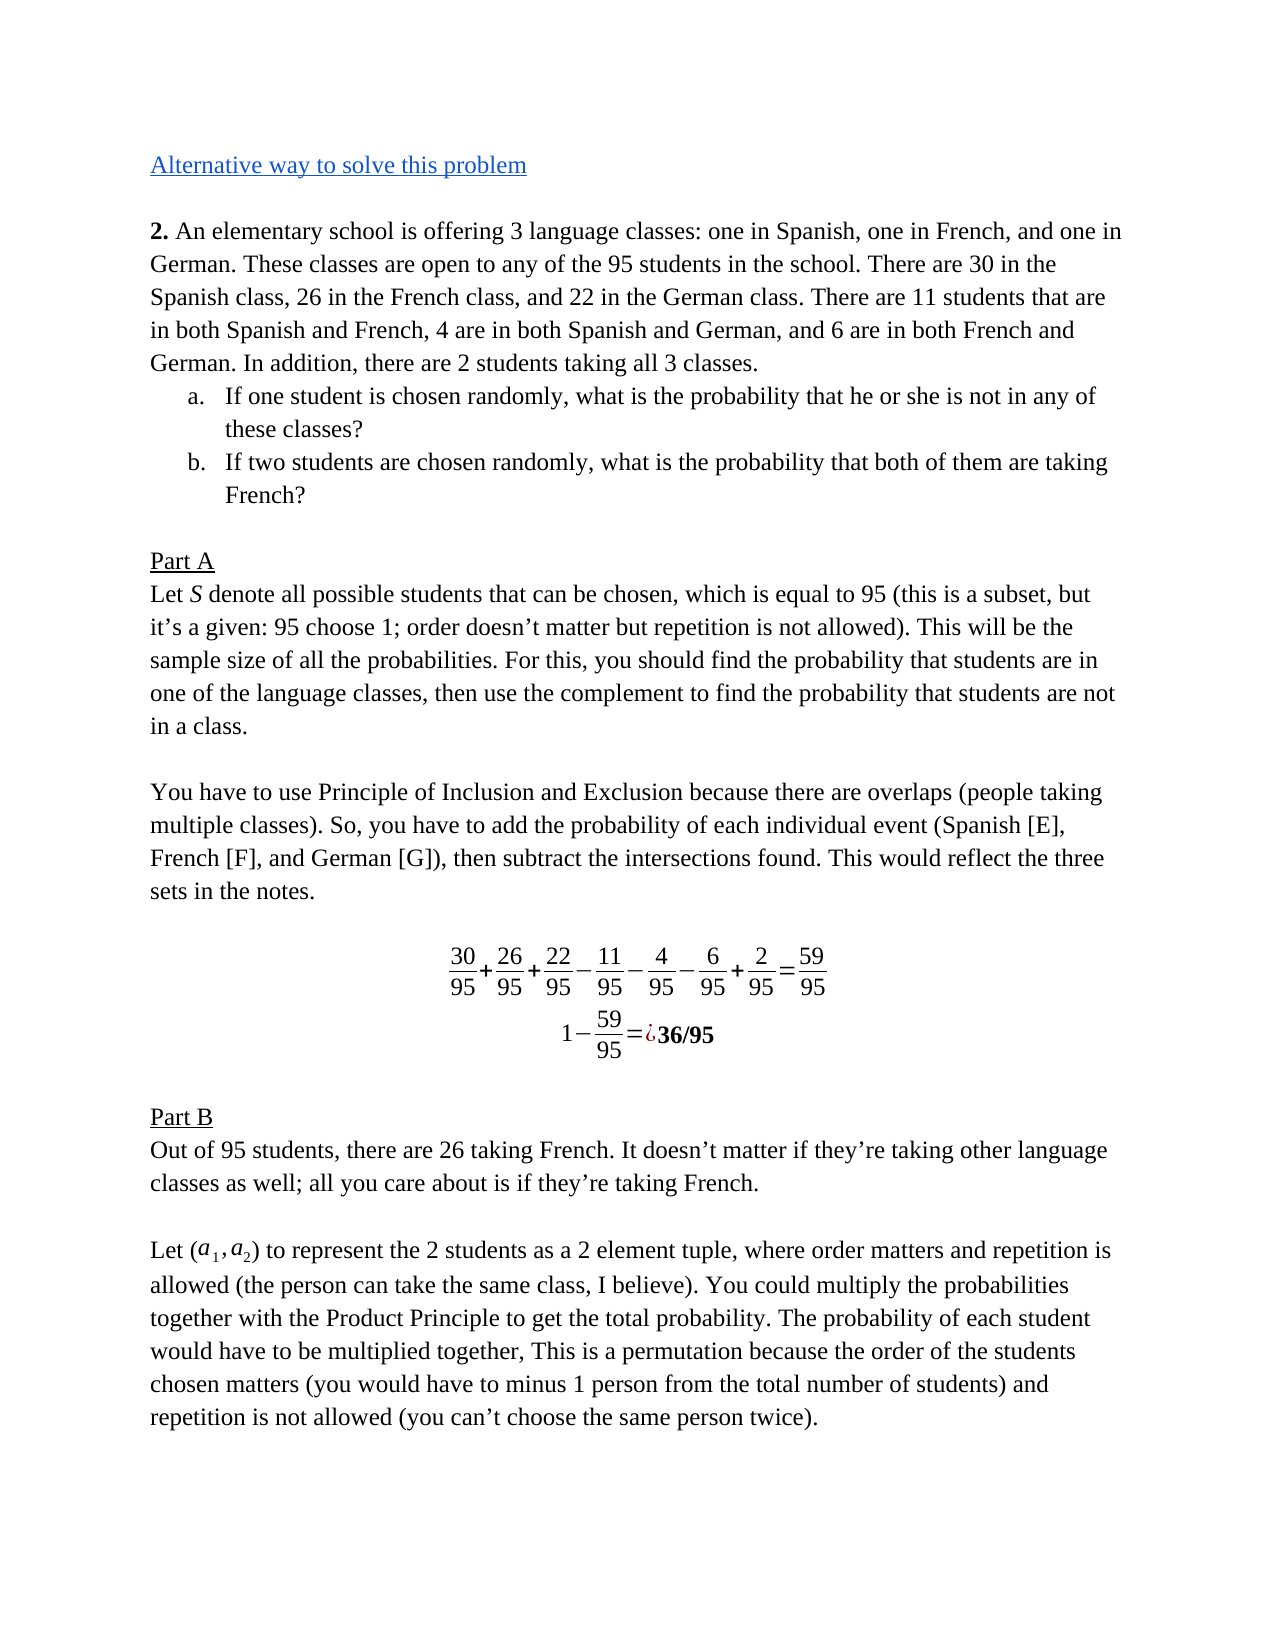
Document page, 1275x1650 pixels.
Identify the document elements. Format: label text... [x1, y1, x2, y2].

text 2. An elementary school is offering 3 language classes: one in Spanish, one in French, and one in German. These classes are open to any of the 95 students in the school. There are 30 in the Spanish class, 26 in the French class, and 22 in the German class. There are 11 students that are in both Spanish and French, 4 are in both Spanish and German, and 6 are in both French and German. In addition, there are 2 students taking all 3 classes. [150, 216, 1125, 377]
text Alternative way to solve this problem [150, 150, 1125, 179]
text Part A [150, 546, 1125, 575]
list If two students are chosen randomly, what is the probability that both of them are taking French? [187, 447, 1125, 509]
text Part B [150, 1102, 1125, 1131]
text Out of 95 students, there are 26 taking French. It doesn’t matter if they’re taking other language classes as well; all you care about is if they’re taking French. [150, 1135, 1125, 1197]
text Let () to represent the 2 students as a 2 element tuple, where order matters and repetition is allowed (the person can take the same class, I believe). You could multiply the probabilities together with the Product Principle to get the total probability. The probability of each student would have to be multiplied together, This is a permutation because the order of the students chosen matters (you would have to minus 1 person from the total number of students) and repetition is not allowed (you can’t choose the same person twice). [150, 1234, 1125, 1431]
text You have to use Principle of Inclusion and Exclusion because there are overlaps (people taking multiple classes). So, you have to add the probability of each individual event (Spanish [E], French [F], and German [G]), then subtract the intersections found. This would reflect the three sets in the notes. [150, 777, 1125, 905]
text 36/95 [150, 1006, 1125, 1065]
text Let S denote all possible students that can be chosen, which is equal to 95 (this is a subset, but it’s a given: 95 choose 1; order doesn’t matter but repetition is not allowed). This will be the sample size of all the probabilities. For this, you should find the probability that students are in one of the language classes, then use the complement to find the probability that students are not in a class. [150, 579, 1125, 740]
list If one student is chosen randomly, what is the probability that he or she is not in any of these classes? [187, 381, 1125, 443]
